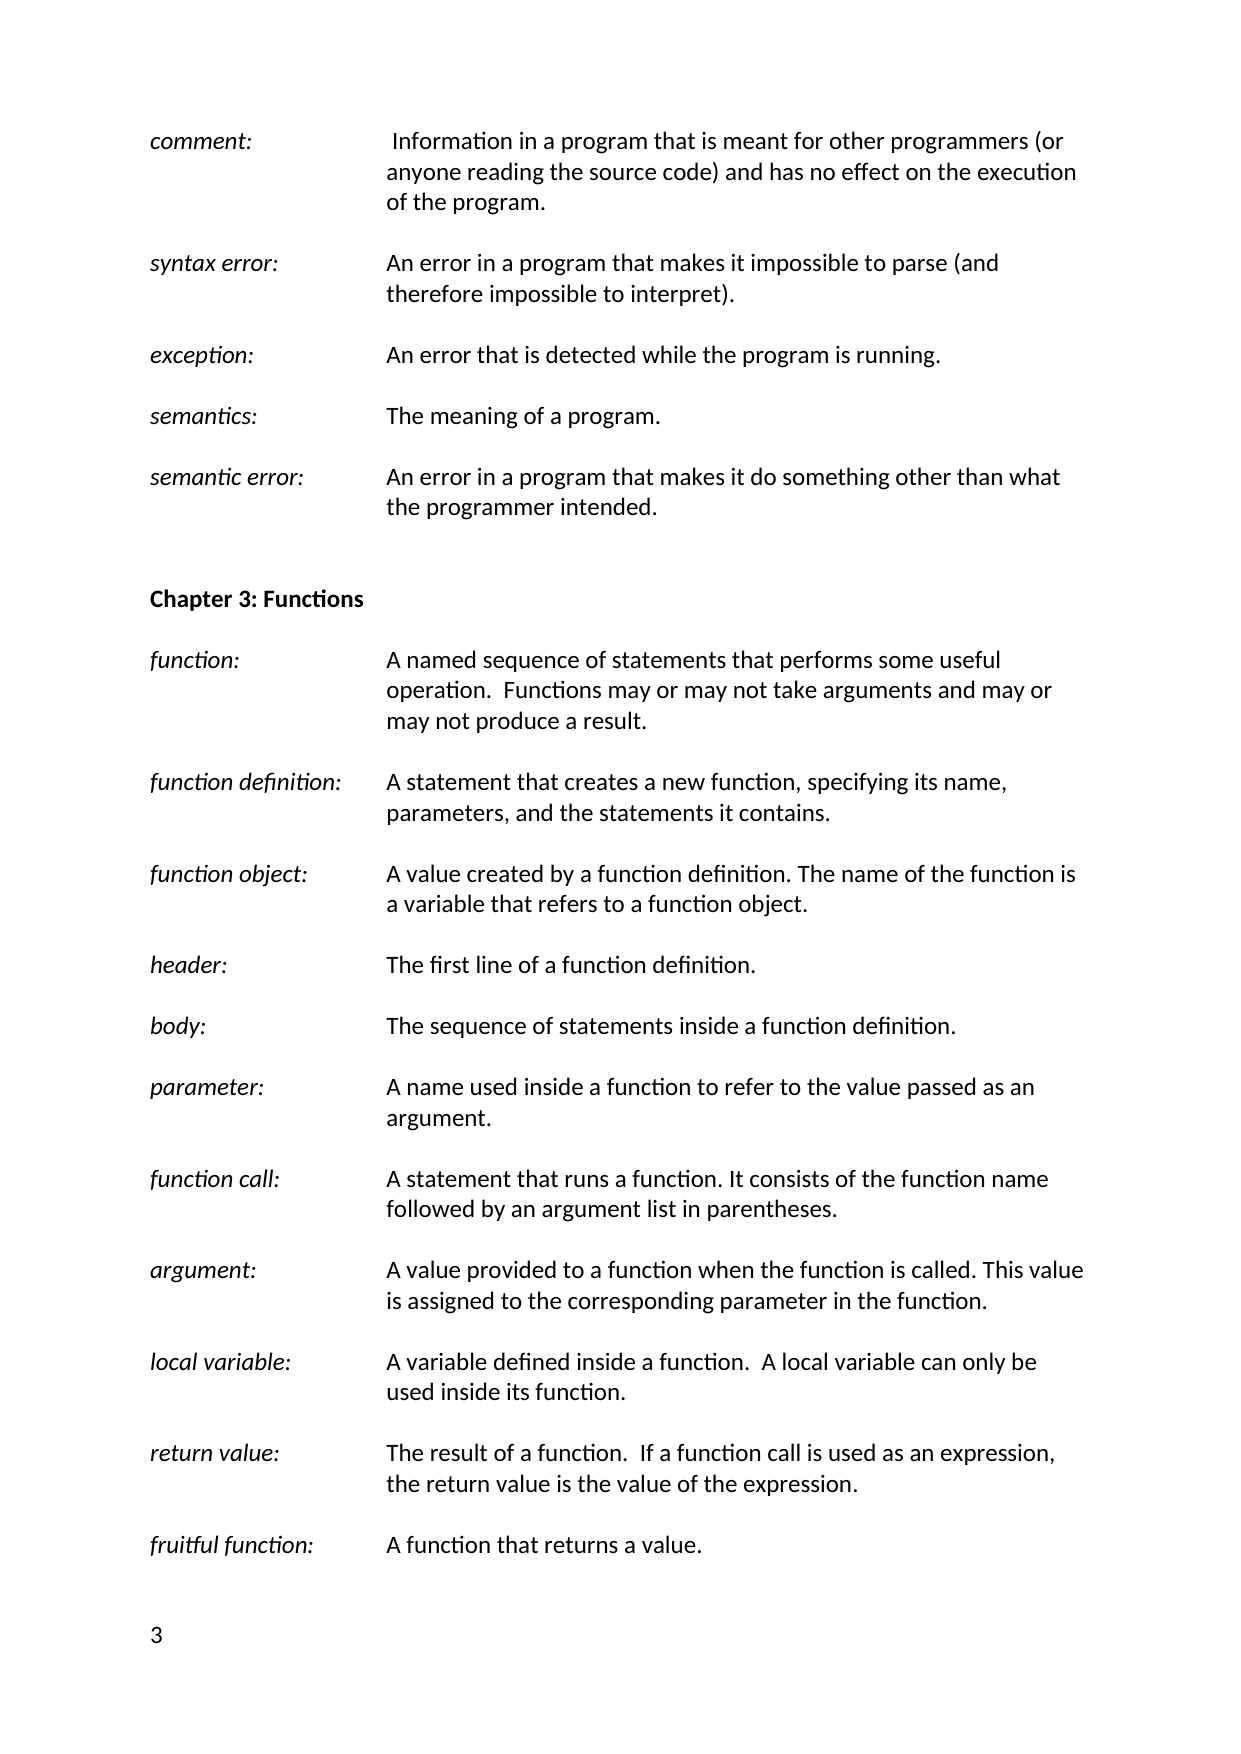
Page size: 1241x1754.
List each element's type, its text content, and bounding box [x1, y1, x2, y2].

text semantics: The meaning of a program. [150, 400, 1090, 430]
text body: The sequence of statements inside a function definition. [150, 1010, 1090, 1041]
text argument: A value provided to a function when the function is called. This value is assigned to the corresponding parameter in the function. [150, 1254, 1090, 1316]
text Chapter 3: Functions [150, 583, 1090, 613]
text syntax error: An error in a program that makes it impossible to parse (and therefore impossible to interpret). [150, 247, 1090, 308]
text function object: A value created by a function definition. The name of the function is a variable that refers to a function object. [150, 858, 1090, 919]
text fruitful function: A function that returns a value. [150, 1529, 1090, 1560]
text function definition: A statement that creates a new function, specifying its name, parameters, and the statements it contains. [150, 766, 1090, 827]
text exception: An error that is detected while the program is running. [150, 339, 1090, 369]
text comment: Information in a program that is meant for other programmers (or anyone reading the source code) and has no effect on the execution of the program. [150, 125, 1090, 217]
text return value: The result of a function. If a function call is used as an expression, the return value is the value of the expression. [150, 1438, 1090, 1499]
text semantic error: An error in a program that makes it do something other than what the programmer intended. [150, 461, 1090, 522]
text function: A named sequence of statements that performs some useful operation. Functions may or may not take arguments and may or may not produce a result. [150, 644, 1090, 736]
text local variable: A variable defined inside a function. A local variable can only be used inside its function. [150, 1346, 1090, 1407]
text function call: A statement that runs a function. It consists of the function name followed by an argument list in parentheses. [150, 1163, 1090, 1224]
text header: The first line of a function definition. [150, 949, 1090, 980]
text parameter: A name used inside a function to refer to the value passed as an argument. [150, 1071, 1090, 1132]
